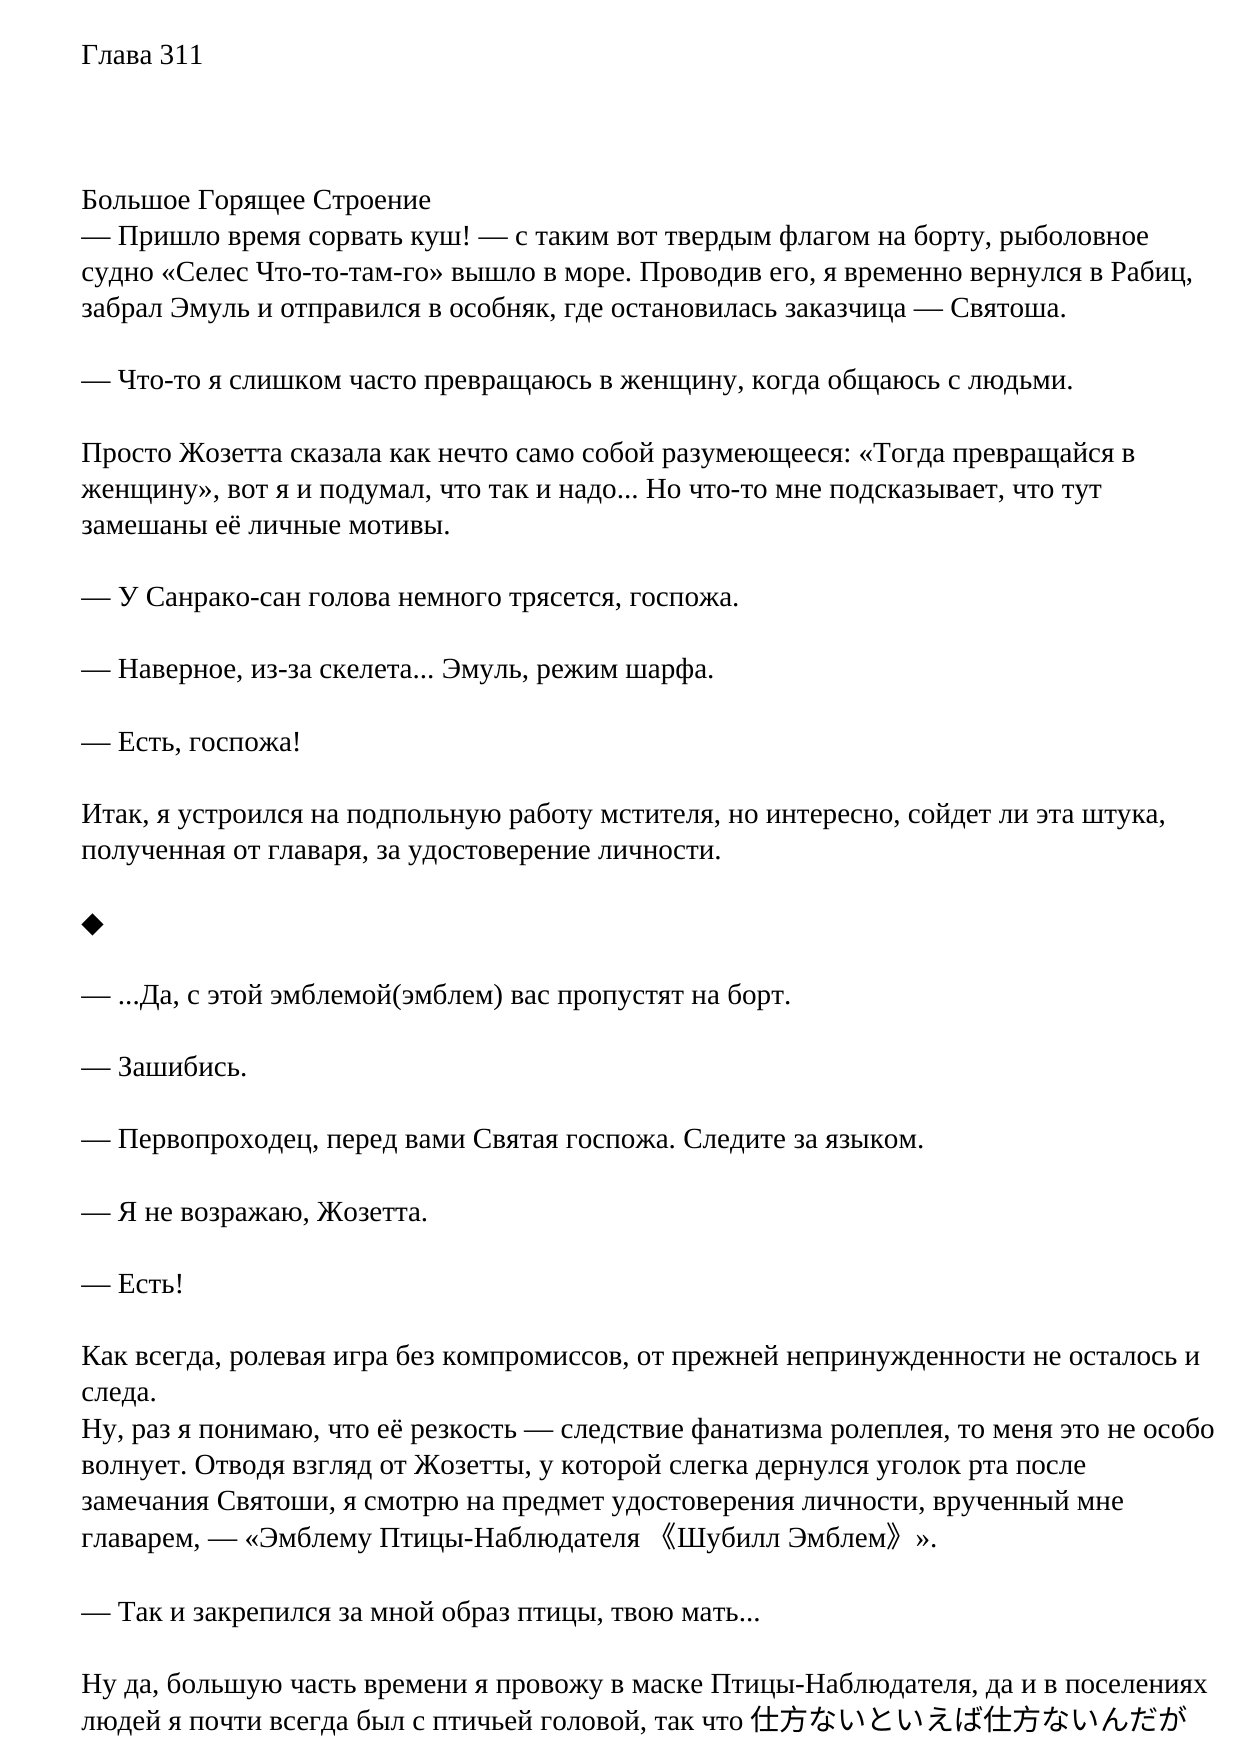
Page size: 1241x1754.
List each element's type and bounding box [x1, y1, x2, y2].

text [81, 37, 1215, 1738]
